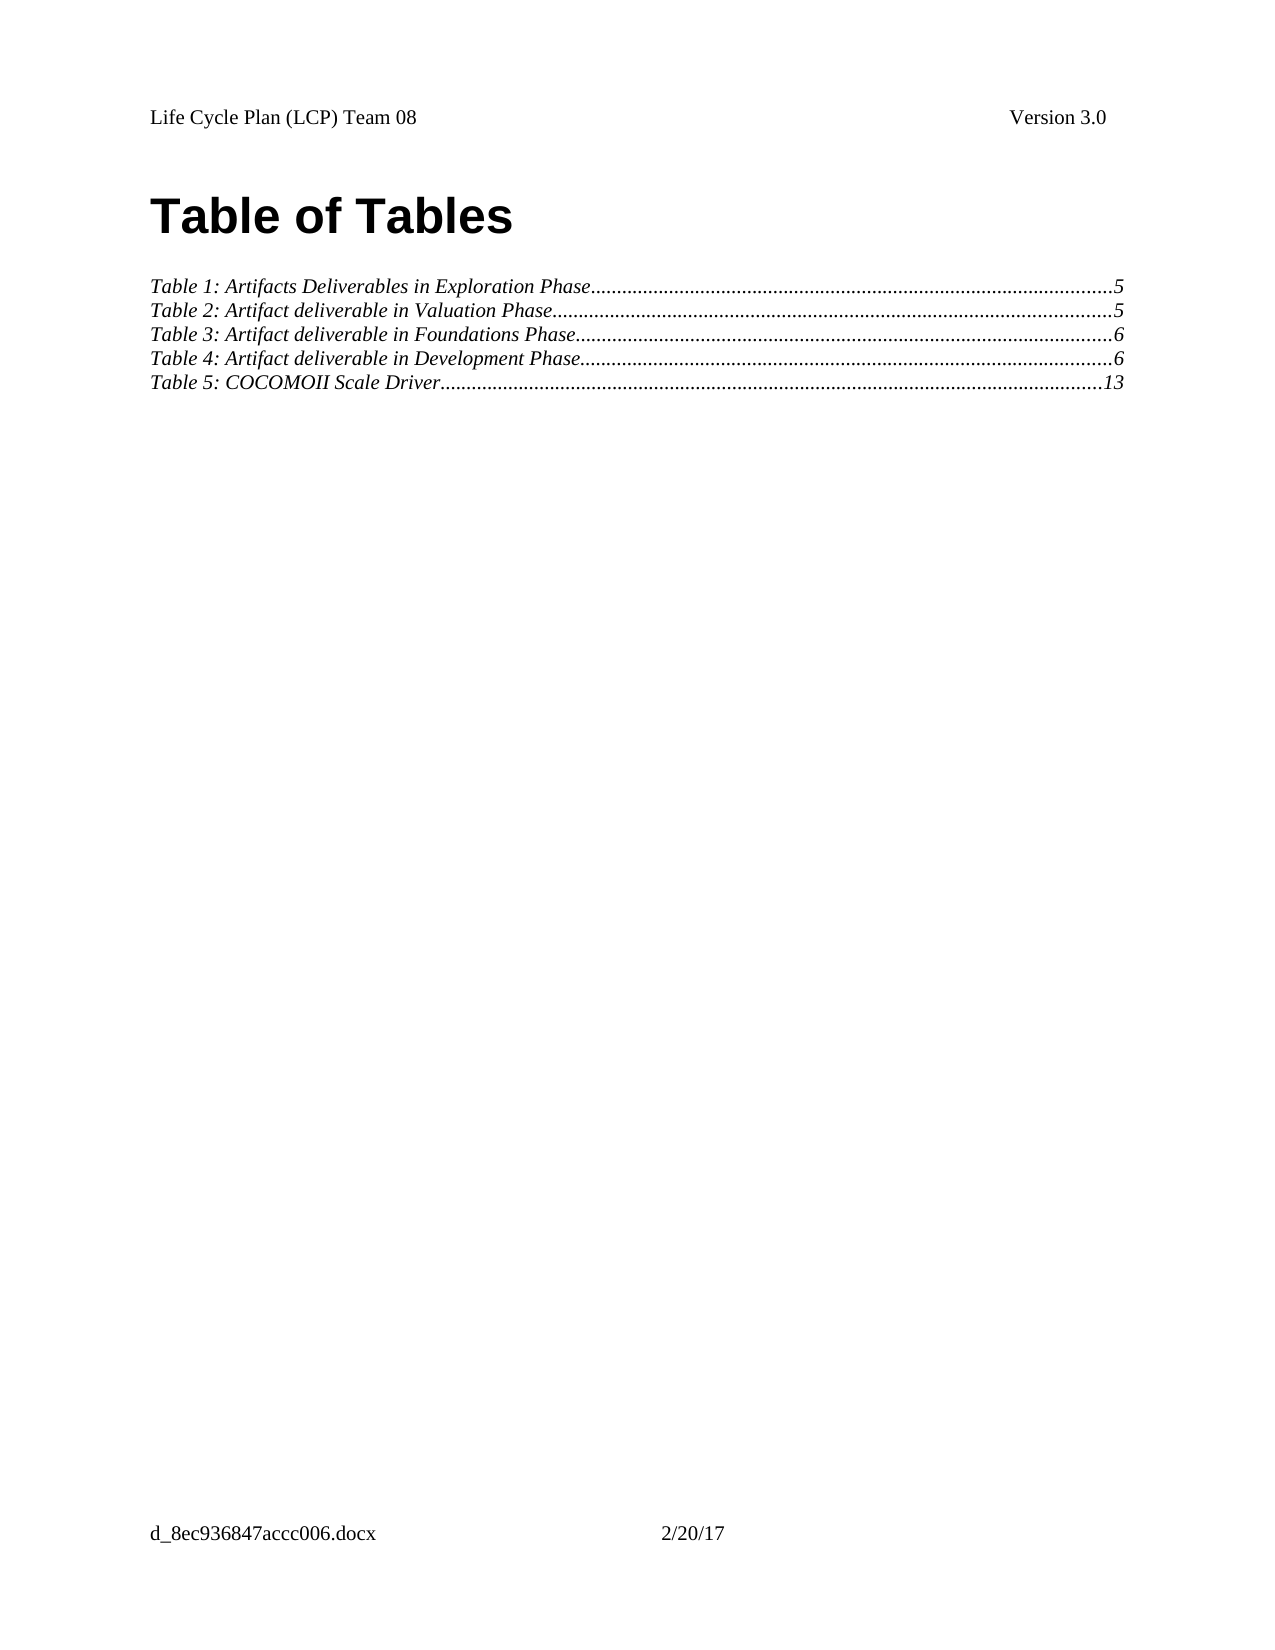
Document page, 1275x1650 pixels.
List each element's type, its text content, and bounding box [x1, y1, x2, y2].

text Table 3: Artifact deliverable in Foundations Phase 6 [150, 322, 1125, 346]
text Table 5: COCOMOII Scale Driver 13 [150, 370, 1125, 394]
text Table 2: Artifact deliverable in Valuation Phase 5 [150, 298, 1125, 322]
text Table 1: Artifacts Deliverables in Exploration Phase 5 [150, 274, 1125, 298]
text Table 4: Artifact deliverable in Development Phase 6 [150, 346, 1125, 370]
subtitle Table of Tables [150, 187, 1125, 244]
